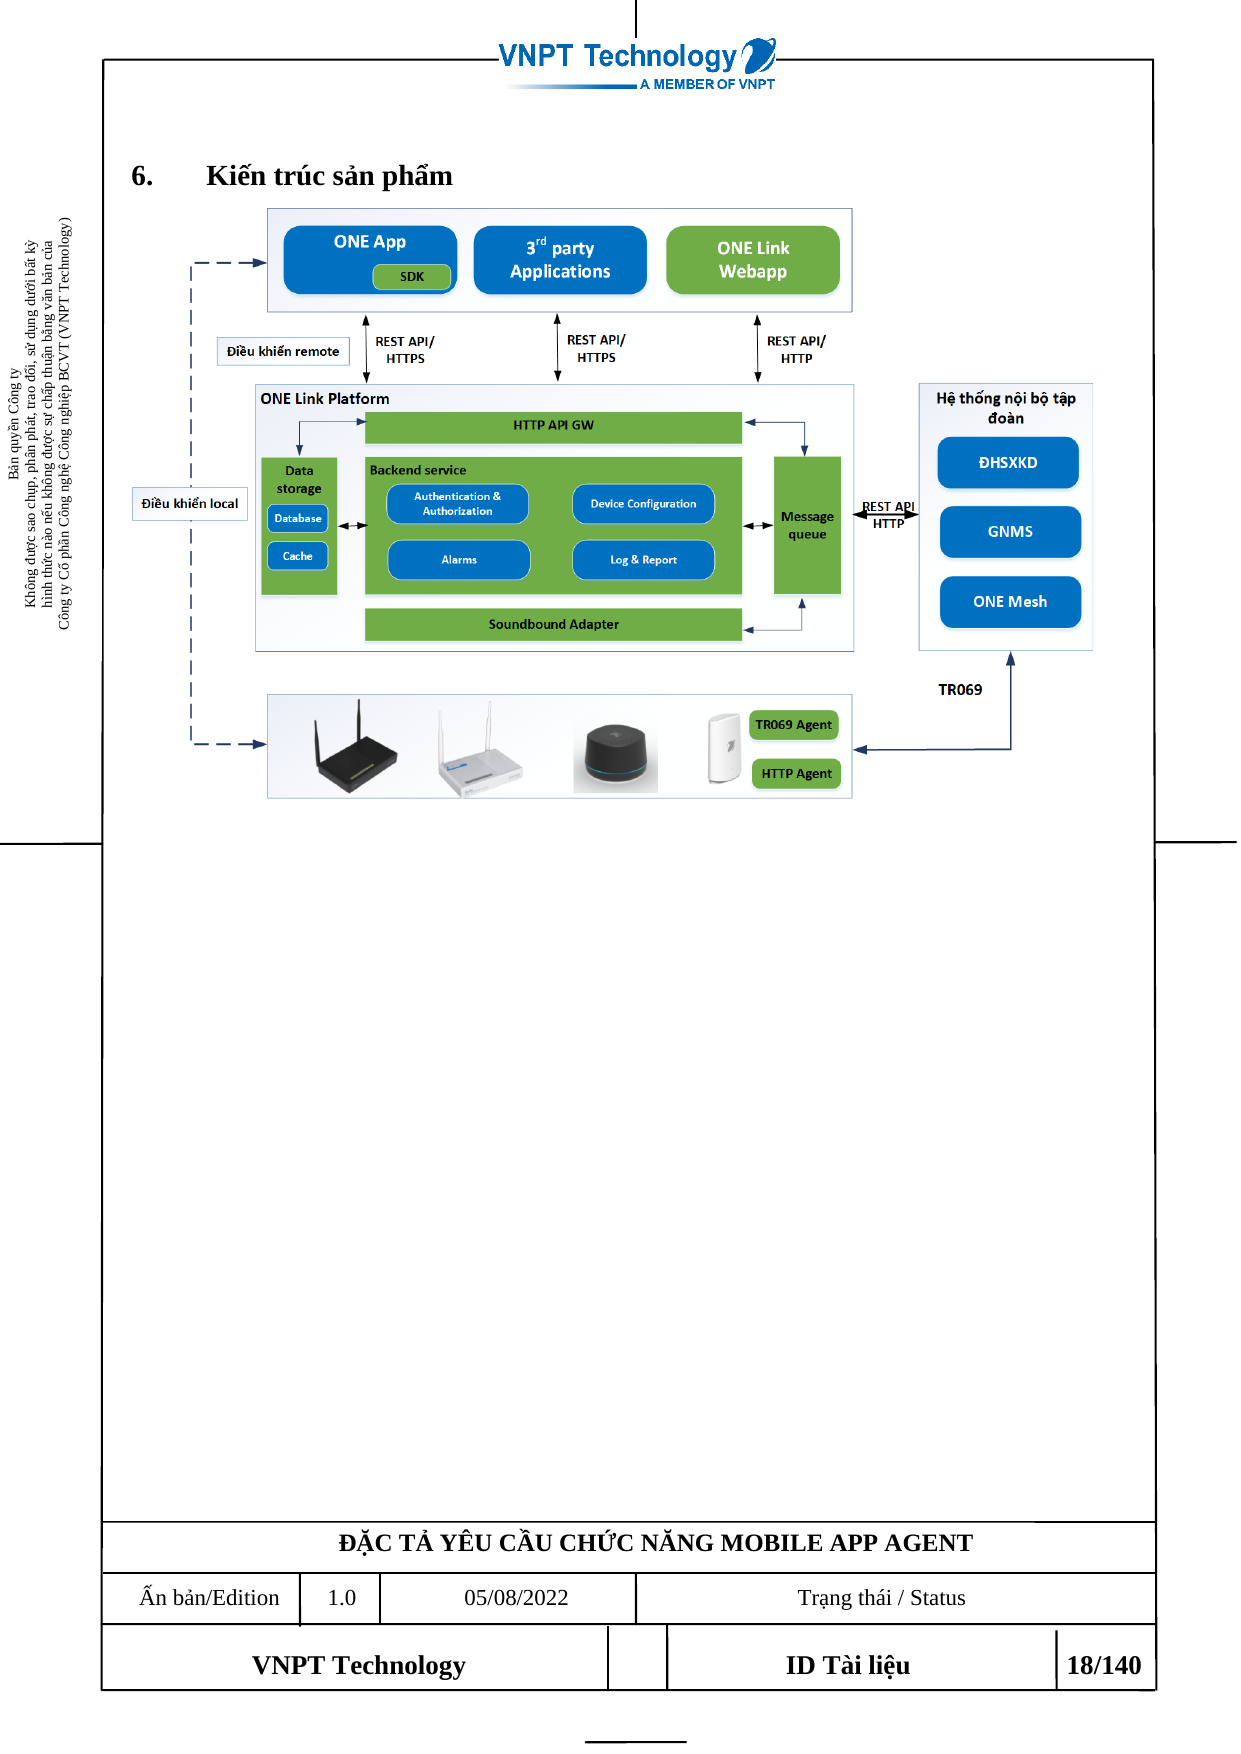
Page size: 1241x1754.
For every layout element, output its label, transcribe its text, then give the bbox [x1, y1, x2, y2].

subtitle Kiến trúc sản phẩm [131, 158, 1093, 192]
picture [498, 38, 776, 89]
picture [131, 207, 1094, 799]
